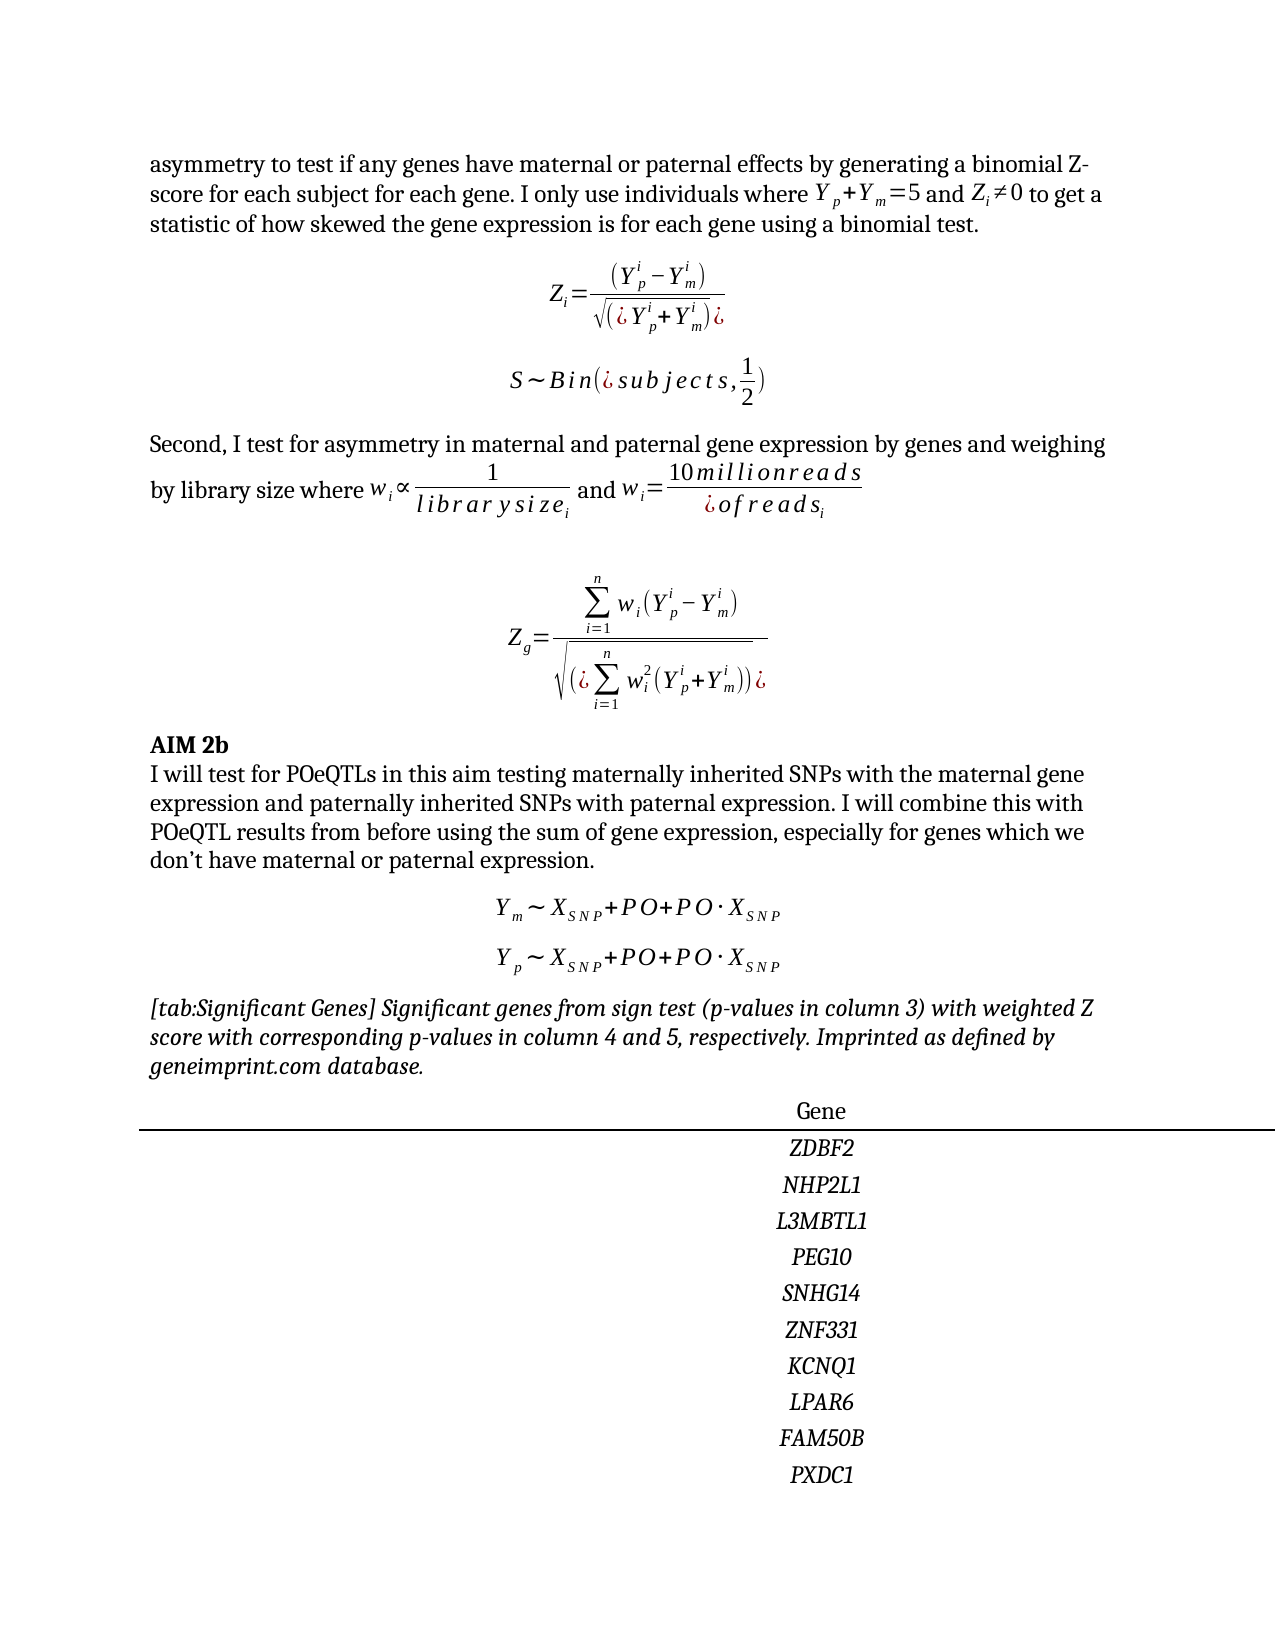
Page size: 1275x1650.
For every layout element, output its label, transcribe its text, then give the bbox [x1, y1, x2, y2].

table_cell PEG10 [139, 1239, 1275, 1276]
text Second, I test for asymmetry in maternal and paternal gene expression by genes and weighing by library size where and [150, 430, 1125, 550]
table_cell PXDC1 [139, 1457, 1275, 1493]
table_cell ZDBF2 [139, 1131, 1275, 1167]
table_cell L3MBTL1 [139, 1203, 1275, 1239]
table_cell LPAR6 [139, 1384, 1275, 1421]
table_cell KCNQ1 [139, 1348, 1275, 1384]
table_cell FAM50B [139, 1421, 1275, 1457]
table_cell NHP2L1 [139, 1167, 1275, 1203]
text AIM 2b I will test for POeQTLs in this aim testing maternally inherited SNPs with the maternal gene expression and paternally inherited SNPs with paternal expression. I will combine this with POeQTL results from before using the sum of gene expression, especially for genes which we don’t have maternal or paternal expression. [150, 731, 1125, 875]
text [150, 150, 1125, 239]
table_cell ZNF331 [139, 1312, 1275, 1348]
table_cell SNHG14 [139, 1276, 1275, 1312]
table_header Gene [139, 1093, 1275, 1129]
text [tab:Significant Genes] Significant genes from sign test (p-values in column 3) with weighted Z score with corresponding p-values in column 4 and 5, respectively. Imprinted as defined by geneimprint.com database. [150, 994, 1125, 1080]
